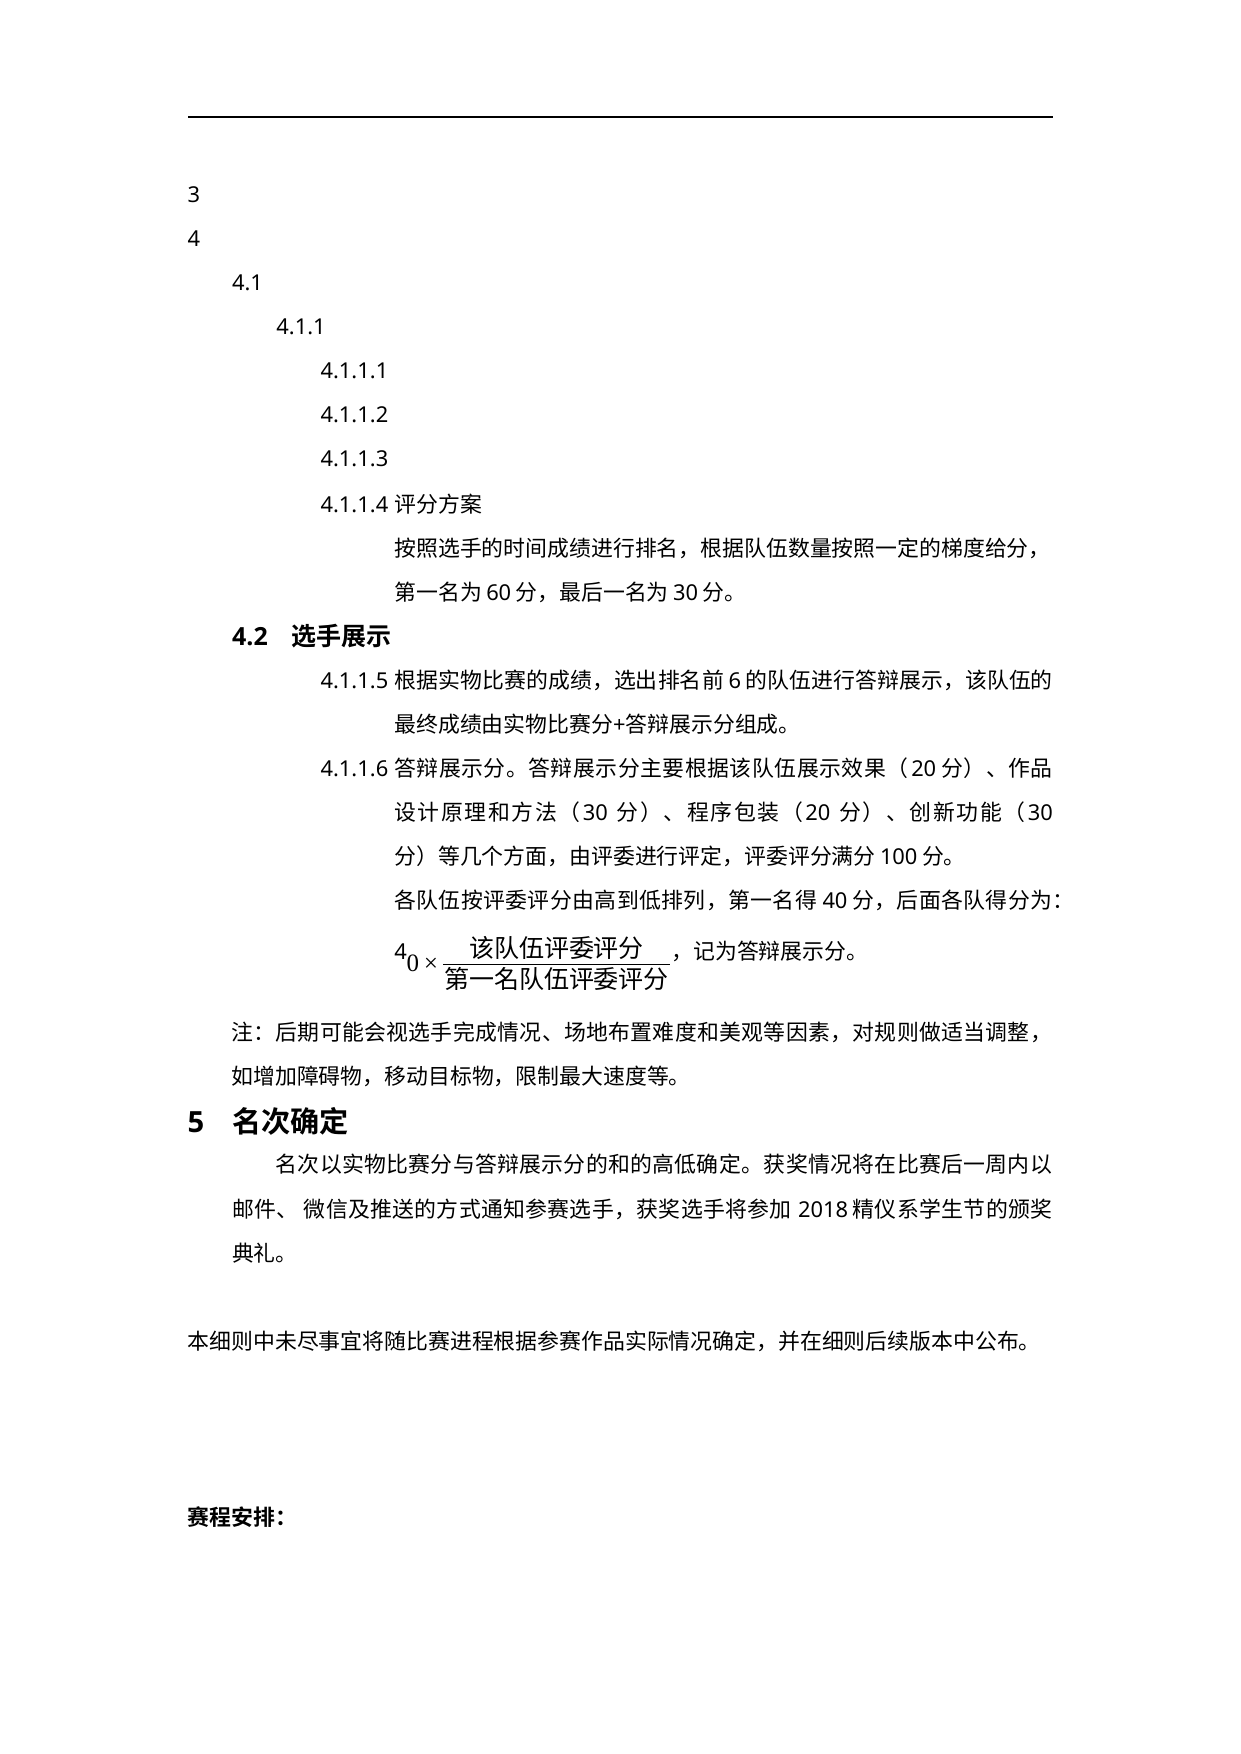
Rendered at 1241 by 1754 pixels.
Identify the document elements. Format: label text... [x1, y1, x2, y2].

list 按照选手的时间成绩进行排名，根据队伍数量按照一定的梯度给分，第一名为60分，最后一名为30分。 [394, 524, 1053, 613]
list 各队伍按评委评分由高到低排列，第一名得40分，后面各队得分为：4，记为答辩展示分。 [394, 877, 1053, 1009]
text 注：后期可能会视选手完成情况、场地布置难度和美观等因素，对规则做适当调整，如增加障碍物，移动目标物，限制最大速度等。 [231, 1009, 1053, 1097]
list 评分方案 [320, 480, 1053, 524]
list 答辩展示分。答辩展示分主要根据该队伍展示效果（20分）、作品设计原理和方法（30 分）、程序包装（20 分）、创新功能（30 分）等几个方面，由评委进行评定，评委评分满分100分。 [320, 745, 1053, 877]
list 根据实物比赛的成绩，选出排名前6的队伍进行答辩展示，该队伍的最终成绩由实物比赛分+答辩展示分组成。 [320, 657, 1053, 745]
text 本细则中未尽事宜将随比赛进程根据参赛作品实际情况确定，并在细则后续版本中公布。 [187, 1318, 1053, 1362]
text 赛程安排： [187, 1494, 1053, 1538]
list 选手展示 [232, 613, 1053, 657]
list 名次以实物比赛分与答辩展示分的和的高低确定。获奖情况将在比赛后一周内以邮件、 微信及推送的方式通知参赛选手，获奖选手将参加2018精仪系学生节的颁奖典礼。 [232, 1141, 1053, 1273]
list 名次确定 [187, 1097, 1053, 1141]
